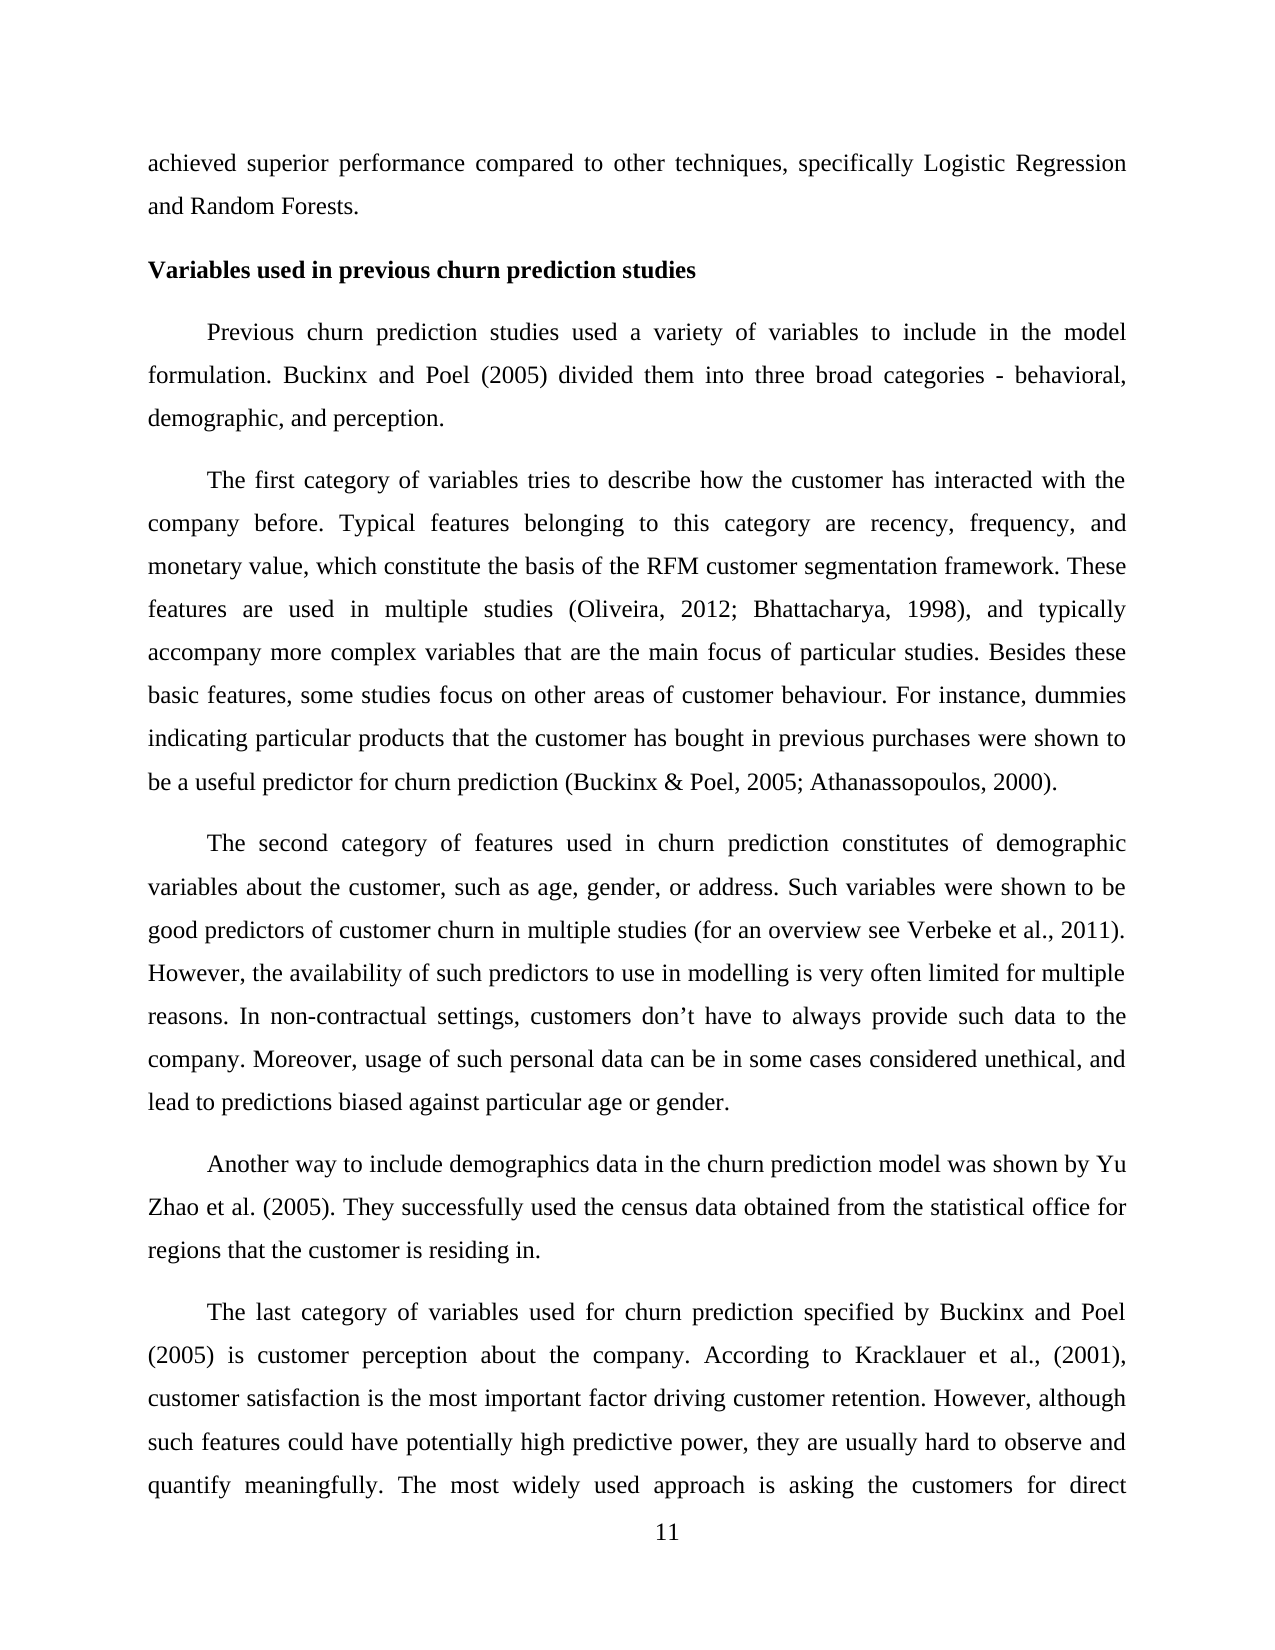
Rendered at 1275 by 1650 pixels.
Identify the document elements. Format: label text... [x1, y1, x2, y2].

text Previous churn prediction studies used a variety of variables to include in the model formulation. Buckinx and Poel (2005) divided them into three broad categories - behavioral, demographic, and perception. [148, 317, 1127, 432]
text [148, 1297, 1127, 1498]
text The second category of features used in churn prediction constitutes of demographic variables about the customer, such as age, gender, or address. Such variables were shown to be good predictors of customer churn in multiple studies (for an overview see Verbeke et al., 2011). However, the availability of such predictors to use in modelling is very often limited for multiple reasons. In non-contractual settings, customers don’t have to always provide such data to the company. Moreover, usage of such personal data can be in some cases considered unethical, and lead to predictions biased against particular age or gender. [148, 828, 1127, 1116]
subtitle Variables used in previous churn prediction studies [148, 255, 1127, 283]
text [148, 148, 1127, 219]
text Another way to include demographics data in the churn prediction model was shown by Yu Zhao et al. (2005). They successfully used the census data obtained from the statistical office for regions that the customer is residing in. [148, 1149, 1127, 1264]
text The first category of variables tries to describe how the customer has interacted with the company before. Typical features belonging to this category are recency, frequency, and monetary value, which constitute the basis of the RFM customer segmentation framework. These features are used in multiple studies (Oliveira, 2012; Bhattacharya, 1998), and typically accompany more complex variables that are the main focus of particular studies. Besides these basic features, some studies focus on other areas of customer behaviour. For instance, dummies indicating particular products that the customer has bought in previous purchases were shown to be a useful predictor for churn prediction (Buckinx & Poel, 2005; Athanassopoulos, 2000). [148, 465, 1127, 795]
